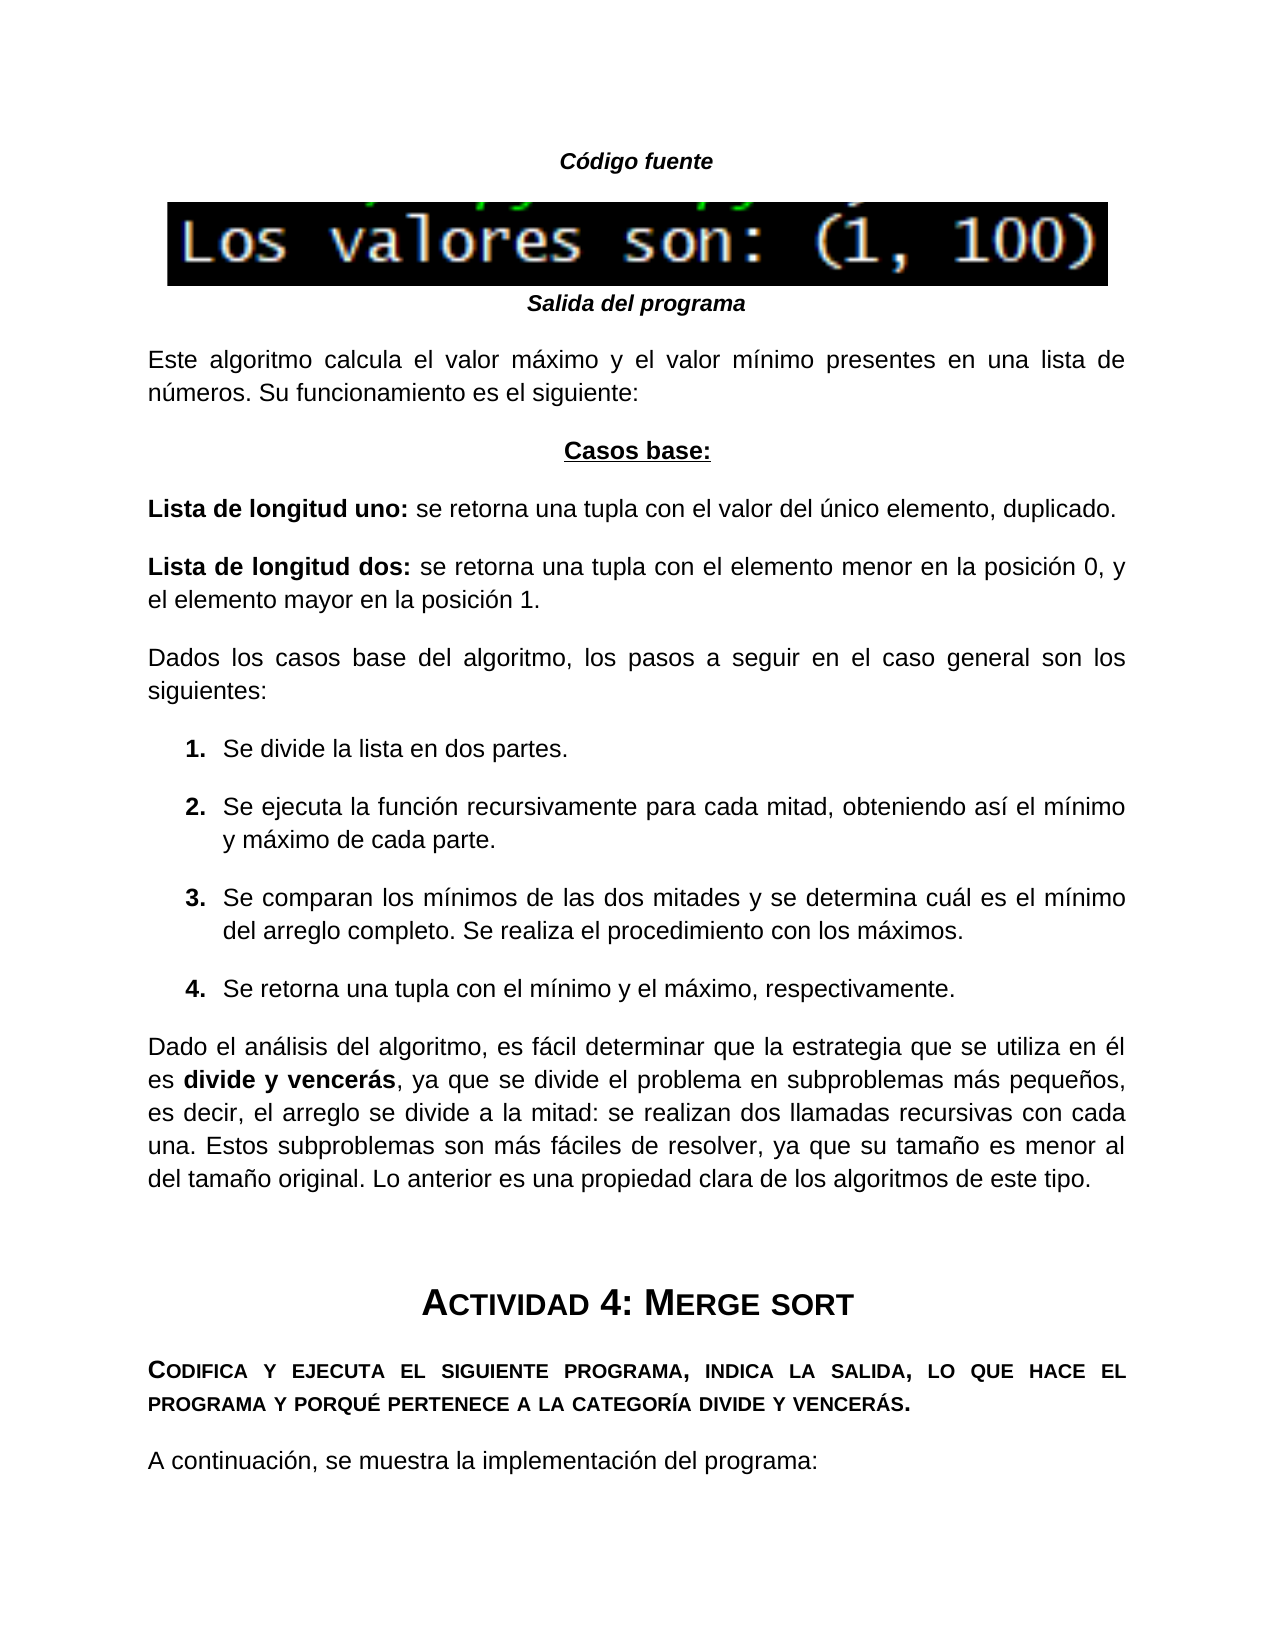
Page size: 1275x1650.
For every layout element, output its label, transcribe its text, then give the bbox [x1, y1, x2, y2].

text Código fuente [148, 148, 1127, 174]
text Este algoritmo calcula el valor máximo y el valor mínimo presentes en una lista de números. Su funcionamiento es el siguiente: [148, 345, 1127, 407]
picture [167, 202, 1108, 286]
list Se retorna una tupla con el mínimo y el máximo, respectivamente. [185, 974, 1127, 1003]
text Lista de longitud uno: se retorna una tupla con el valor del único elemento, duplicado. [148, 494, 1127, 523]
list Se divide la lista en dos partes. [185, 734, 1127, 763]
text Dado el análisis del algoritmo, es fácil determinar que la estrategia que se utiliza en él es divide y vencerás, ya que se divide el problema en subproblemas más pequeños, es decir, el arreglo se divide a la mitad: se realizan dos llamadas recursivas con cada una. Estos subproblemas son más fáciles de resolver, ya que su tamaño es menor al del tamaño original. Lo anterior es una propiedad clara de los algoritmos de este tipo. [148, 1032, 1127, 1193]
text Casos base: [148, 436, 1127, 465]
list Se comparan los mínimos de las dos mitades y se determina cuál es el mínimo del arreglo completo. Se realiza el procedimiento con los máximos. [185, 883, 1127, 945]
text Dados los casos base del algoritmo, los pasos a seguir en el caso general son los siguientes: [148, 643, 1127, 705]
text A continuación, se muestra la implementación del programa: [148, 1446, 1127, 1475]
text Actividad 4: Merge sort [148, 1280, 1127, 1323]
list Se ejecuta la función recursivamente para cada mitad, obteniendo así el mínimo y máximo de cada parte. [185, 792, 1127, 854]
text Codifica y ejecuta el siguiente programa, indica la salida, lo que hace el programa y porqué pertenece a la categoría divide y vencerás. [148, 1355, 1127, 1417]
text Salida del programa [148, 290, 1127, 316]
text Lista de longitud dos: se retorna una tupla con el elemento menor en la posición 0, y el elemento mayor en la posición 1. [148, 552, 1127, 614]
